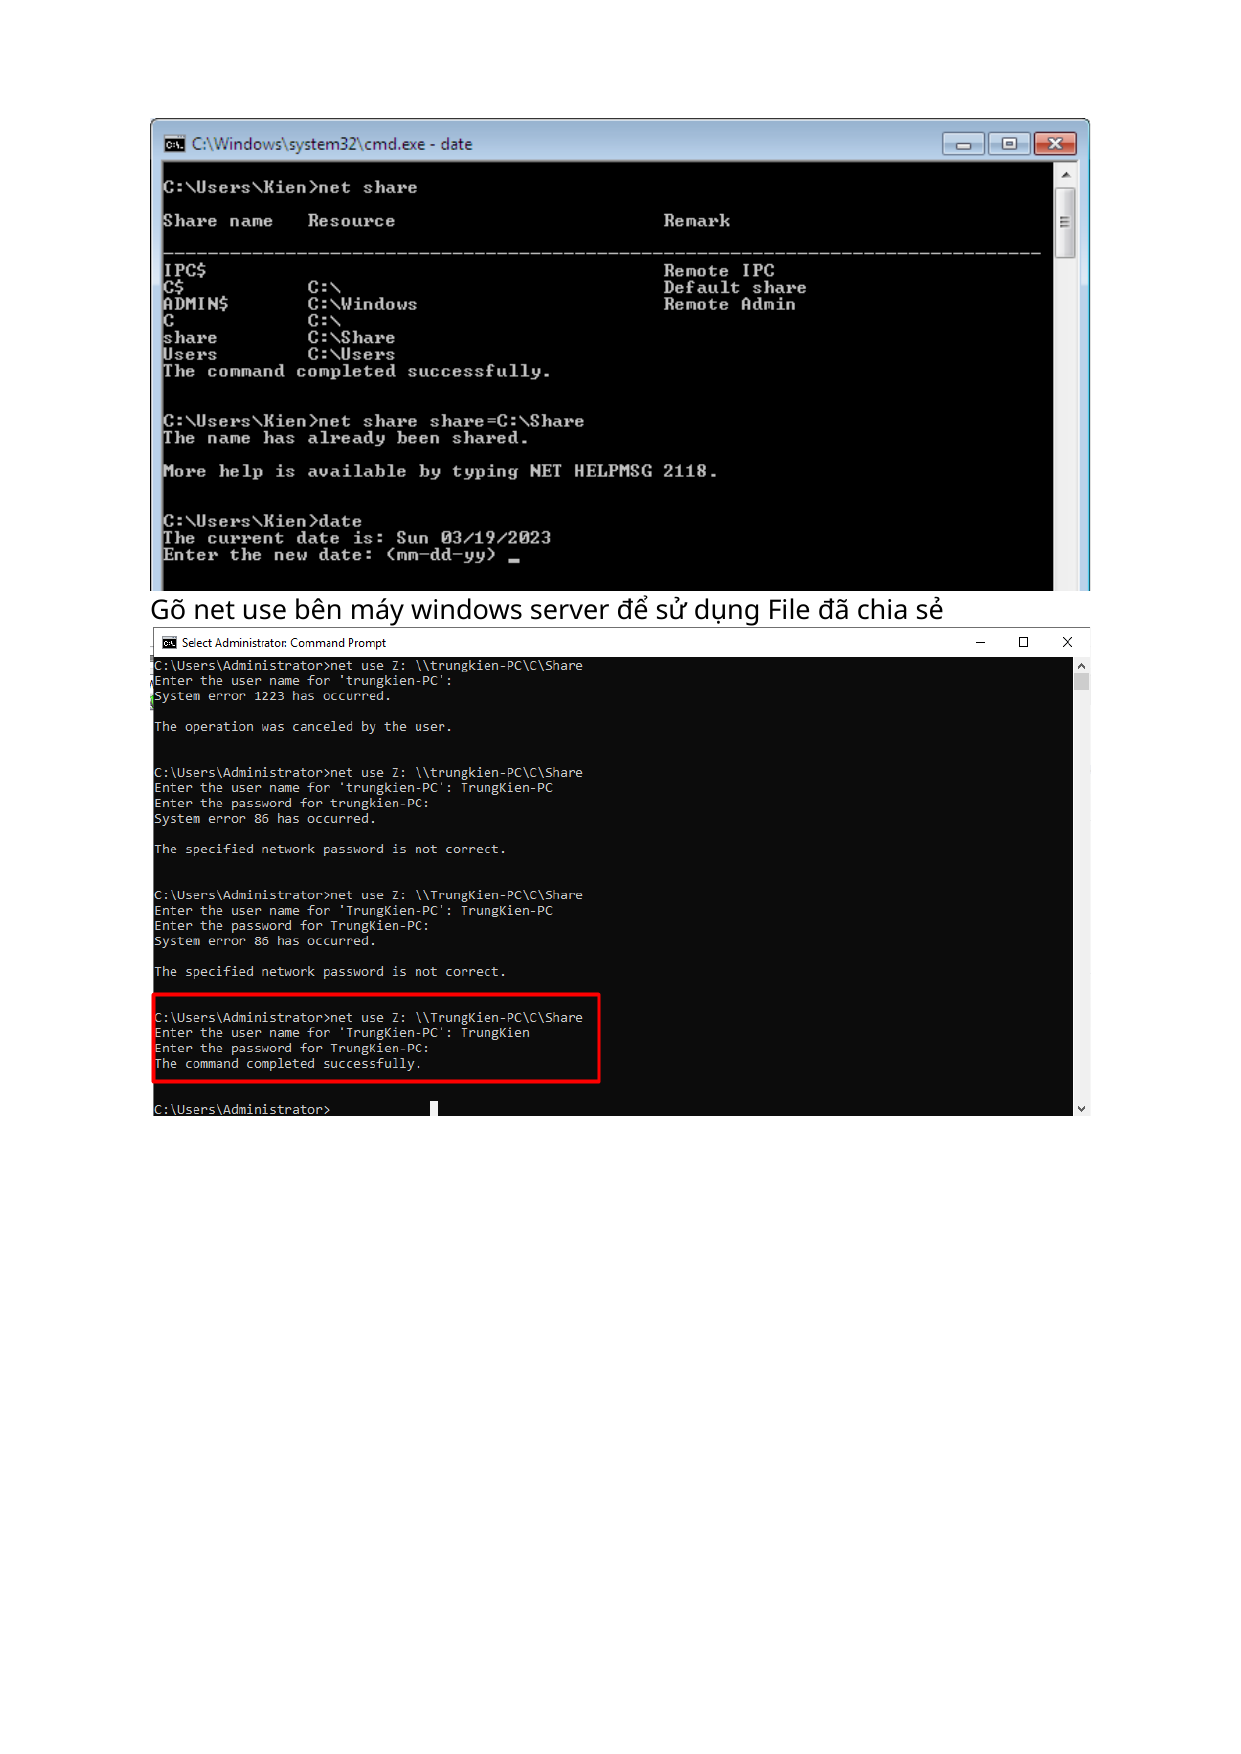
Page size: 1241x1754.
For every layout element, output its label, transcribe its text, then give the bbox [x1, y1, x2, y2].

text Gõ net use bên máy windows server để sử dụng File đã chia sẻ [150, 591, 1090, 627]
picture [150, 118, 1091, 591]
picture [150, 627, 1091, 1116]
